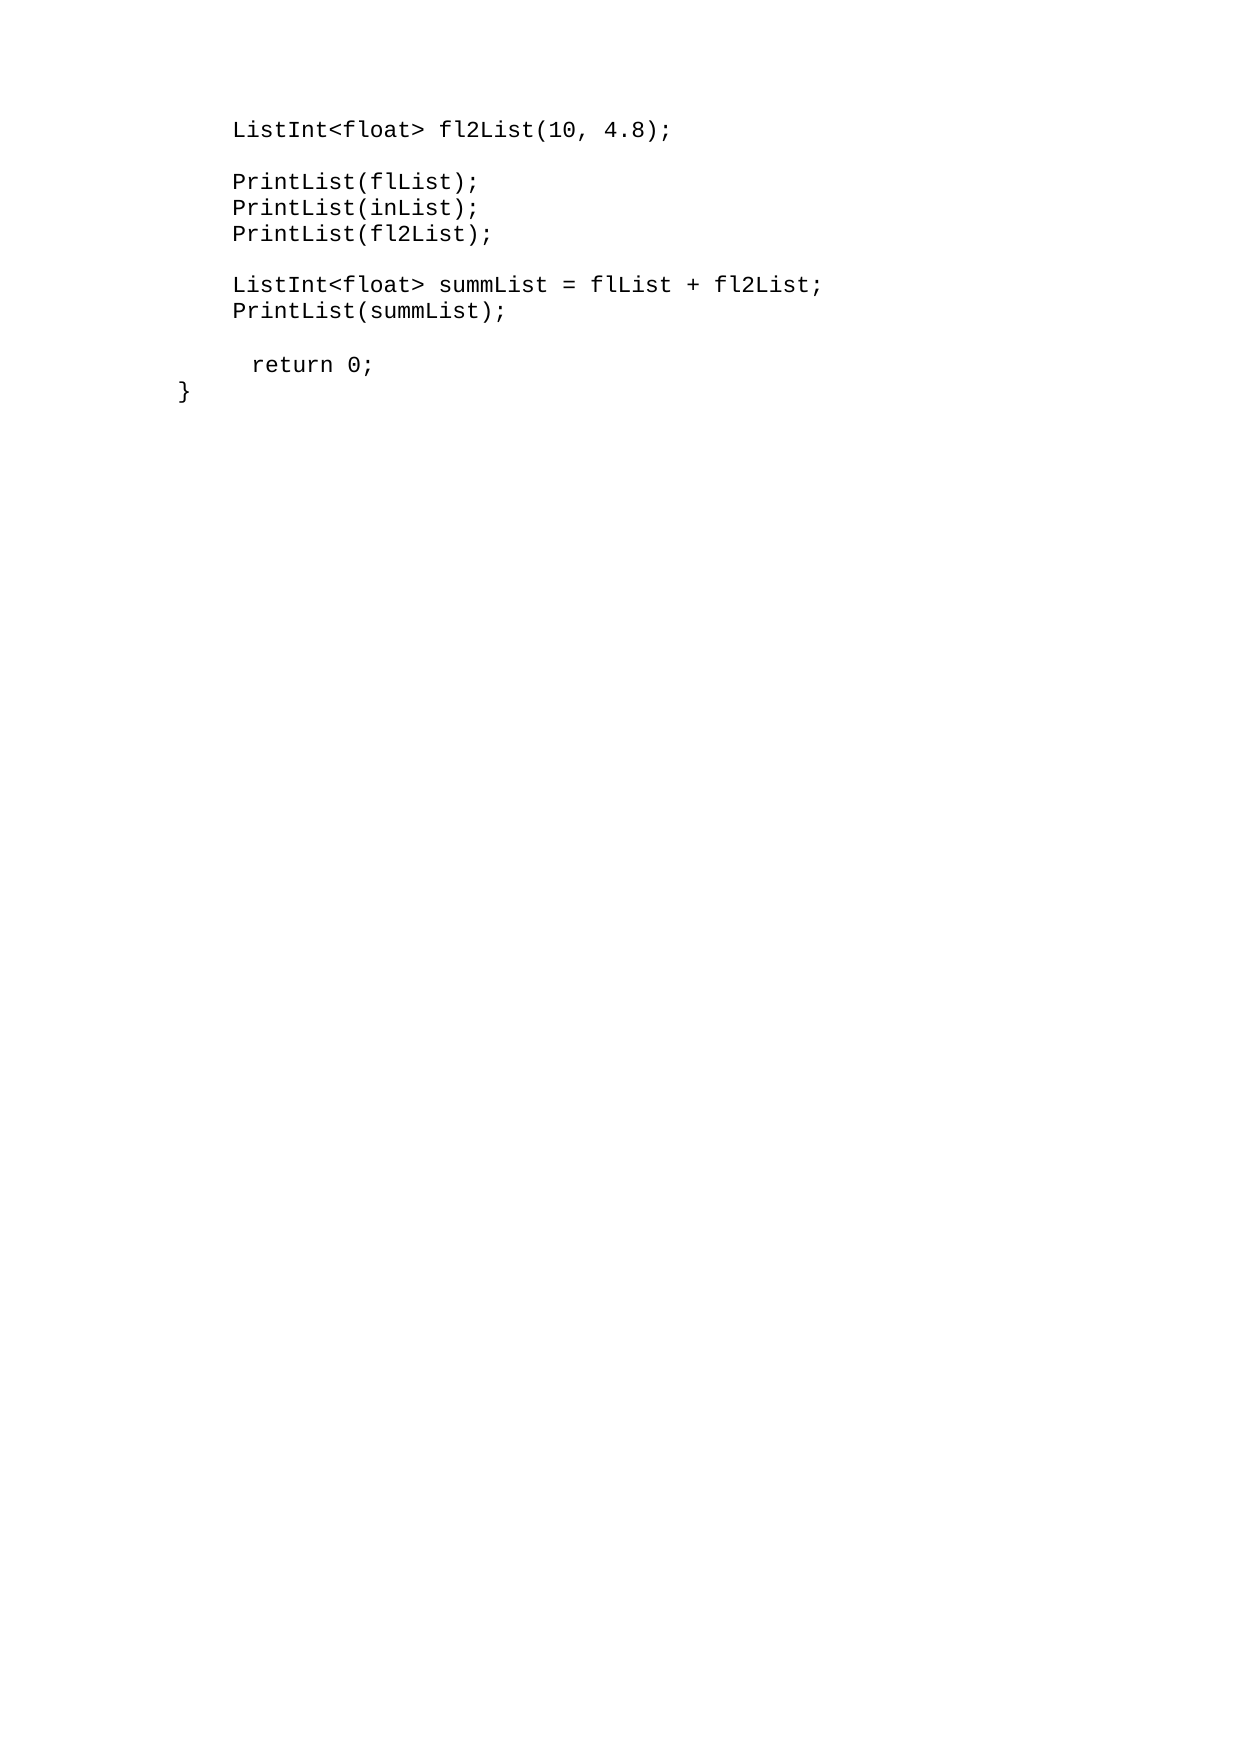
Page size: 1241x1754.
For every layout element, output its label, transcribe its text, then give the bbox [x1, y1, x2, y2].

text PrintList(inList); [177, 196, 1152, 222]
text PrintList(fl2List); [177, 222, 1152, 248]
text PrintList(summList); [177, 300, 1152, 326]
text } [177, 379, 1152, 406]
text return 0; [177, 354, 1152, 379]
text ListInt<float> fl2List(10, 4.8); [177, 118, 1152, 144]
text PrintList(flList); [177, 170, 1152, 196]
text ListInt<float> summList = flList + fl2List; [177, 274, 1152, 300]
